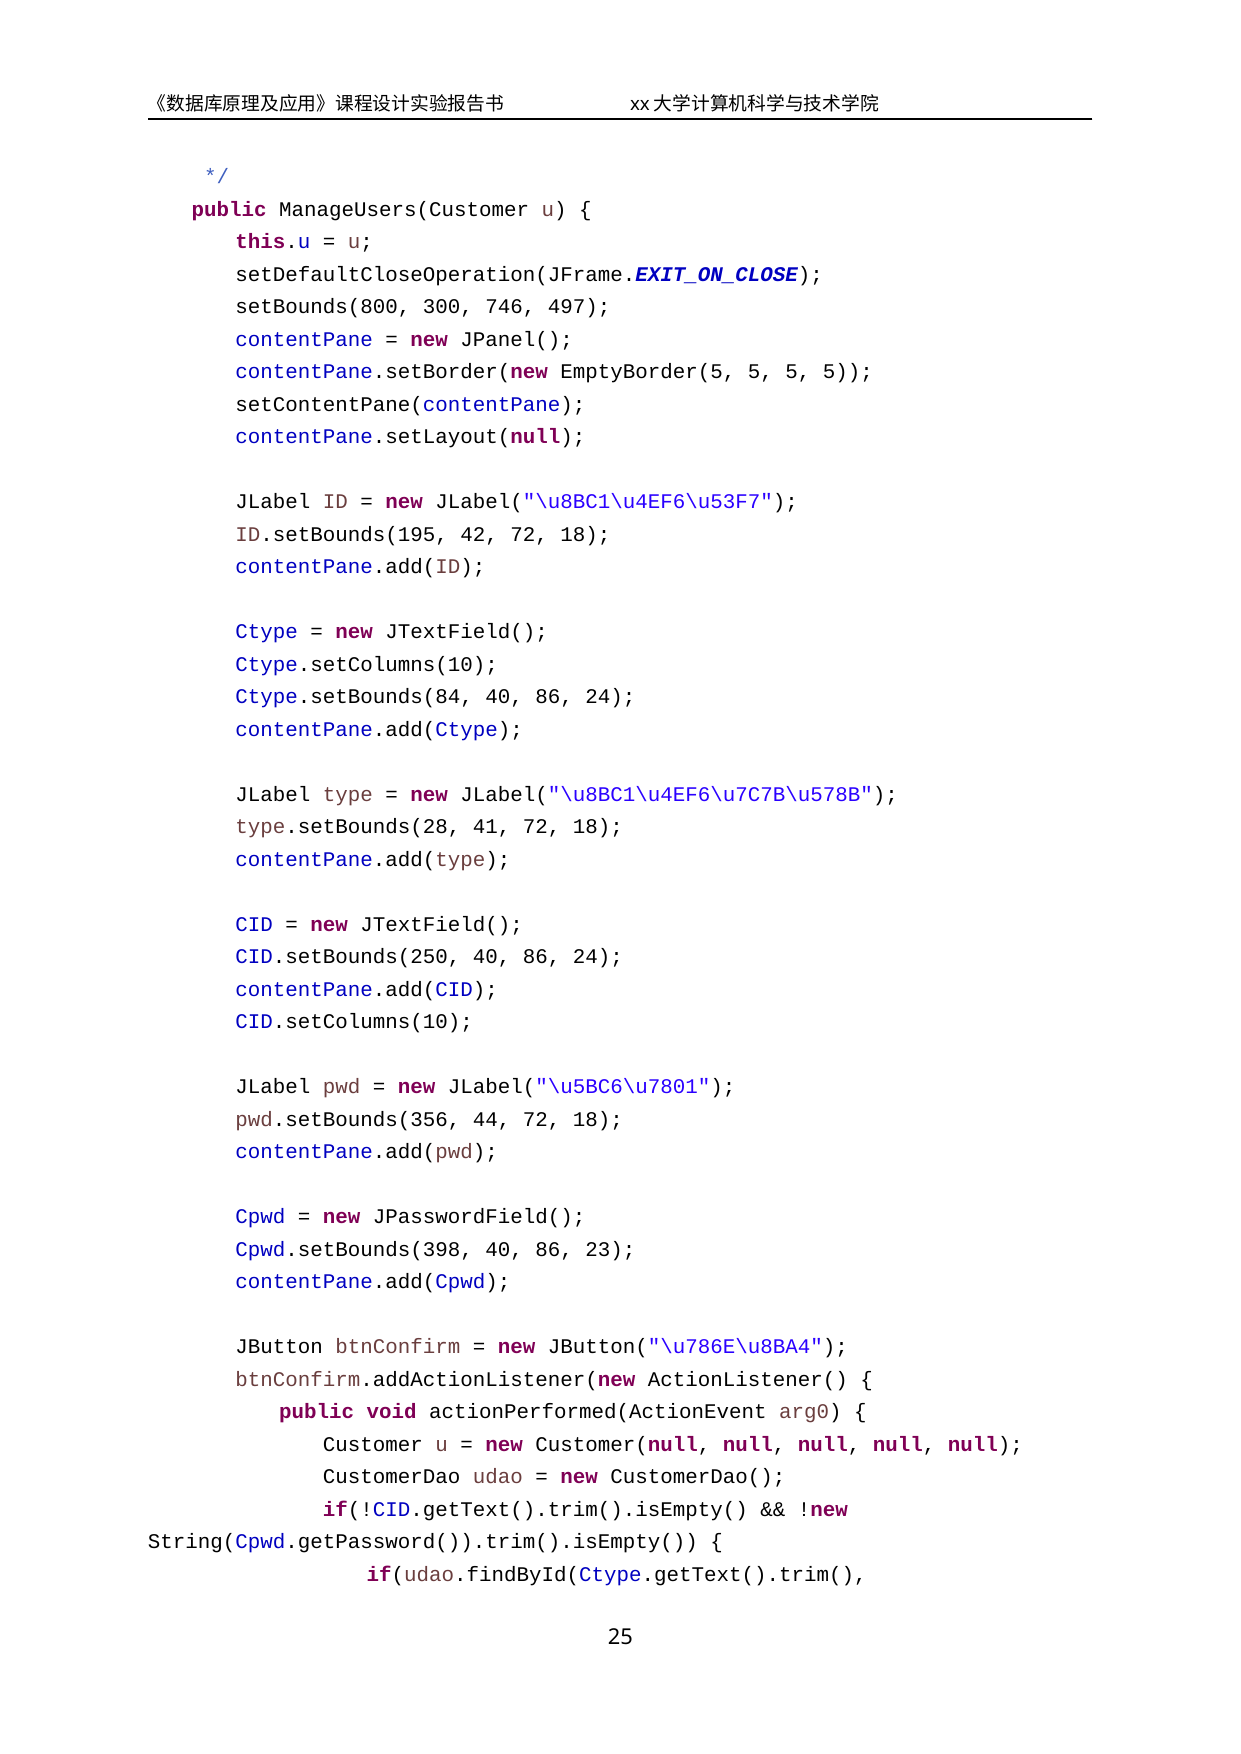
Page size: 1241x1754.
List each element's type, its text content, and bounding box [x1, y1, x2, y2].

text contentPane.add(CID); [148, 974, 1092, 1007]
text CID.setColumns(10); [148, 1007, 1092, 1039]
text CID.setBounds(250, 40, 86, 24); [148, 942, 1092, 974]
text contentPane.add(pwd); [148, 1137, 1092, 1169]
text public ManageUsers(Customer u) { [148, 194, 1092, 227]
text setBounds(800, 300, 746, 497); [148, 292, 1092, 324]
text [148, 1559, 1092, 1592]
text this.u = u; [148, 227, 1092, 259]
text contentPane.setLayout(null); [148, 422, 1092, 454]
text JLabel type = new JLabel("\u8BC1\u4EF6\u7C7B\u578B"); [148, 779, 1092, 812]
text JButton btnConfirm = new JButton("\u786E\u8BA4"); [148, 1332, 1092, 1364]
text JLabel pwd = new JLabel("\u5BC6\u7801"); [148, 1072, 1092, 1104]
text contentPane.add(Ctype); [148, 714, 1092, 747]
text Ctype = new JTextField(); [148, 617, 1092, 649]
text */ [148, 162, 1092, 194]
text pwd.setBounds(356, 44, 72, 18); [148, 1104, 1092, 1137]
text JLabel ID = new JLabel("\u8BC1\u4EF6\u53F7"); [148, 487, 1092, 519]
text Cpwd = new JPasswordField(); [148, 1202, 1092, 1234]
text setContentPane(contentPane); [148, 389, 1092, 422]
text contentPane.add(ID); [148, 552, 1092, 584]
text contentPane.setBorder(new EmptyBorder(5, 5, 5, 5)); [148, 357, 1092, 389]
text ID.setBounds(195, 42, 72, 18); [148, 519, 1092, 552]
text CustomerDao udao = new CustomerDao(); [148, 1462, 1092, 1494]
text CID = new JTextField(); [148, 909, 1092, 942]
text contentPane = new JPanel(); [148, 324, 1092, 357]
text if(!CID.getText().trim().isEmpty() && !new String(Cpwd.getPassword()).trim().isEmpty()) { [148, 1494, 1092, 1559]
text btnConfirm.addActionListener(new ActionListener() { [148, 1364, 1092, 1397]
text setDefaultCloseOperation(JFrame.EXIT_ON_CLOSE); [148, 259, 1092, 292]
text Ctype.setColumns(10); [148, 649, 1092, 682]
text Cpwd.setBounds(398, 40, 86, 23); [148, 1234, 1092, 1267]
text Ctype.setBounds(84, 40, 86, 24); [148, 682, 1092, 714]
text Customer u = new Customer(null, null, null, null, null); [148, 1429, 1092, 1462]
text contentPane.add(Cpwd); [148, 1267, 1092, 1299]
text public void actionPerformed(ActionEvent arg0) { [148, 1397, 1092, 1429]
text contentPane.add(type); [148, 844, 1092, 877]
text type.setBounds(28, 41, 72, 18); [148, 812, 1092, 844]
